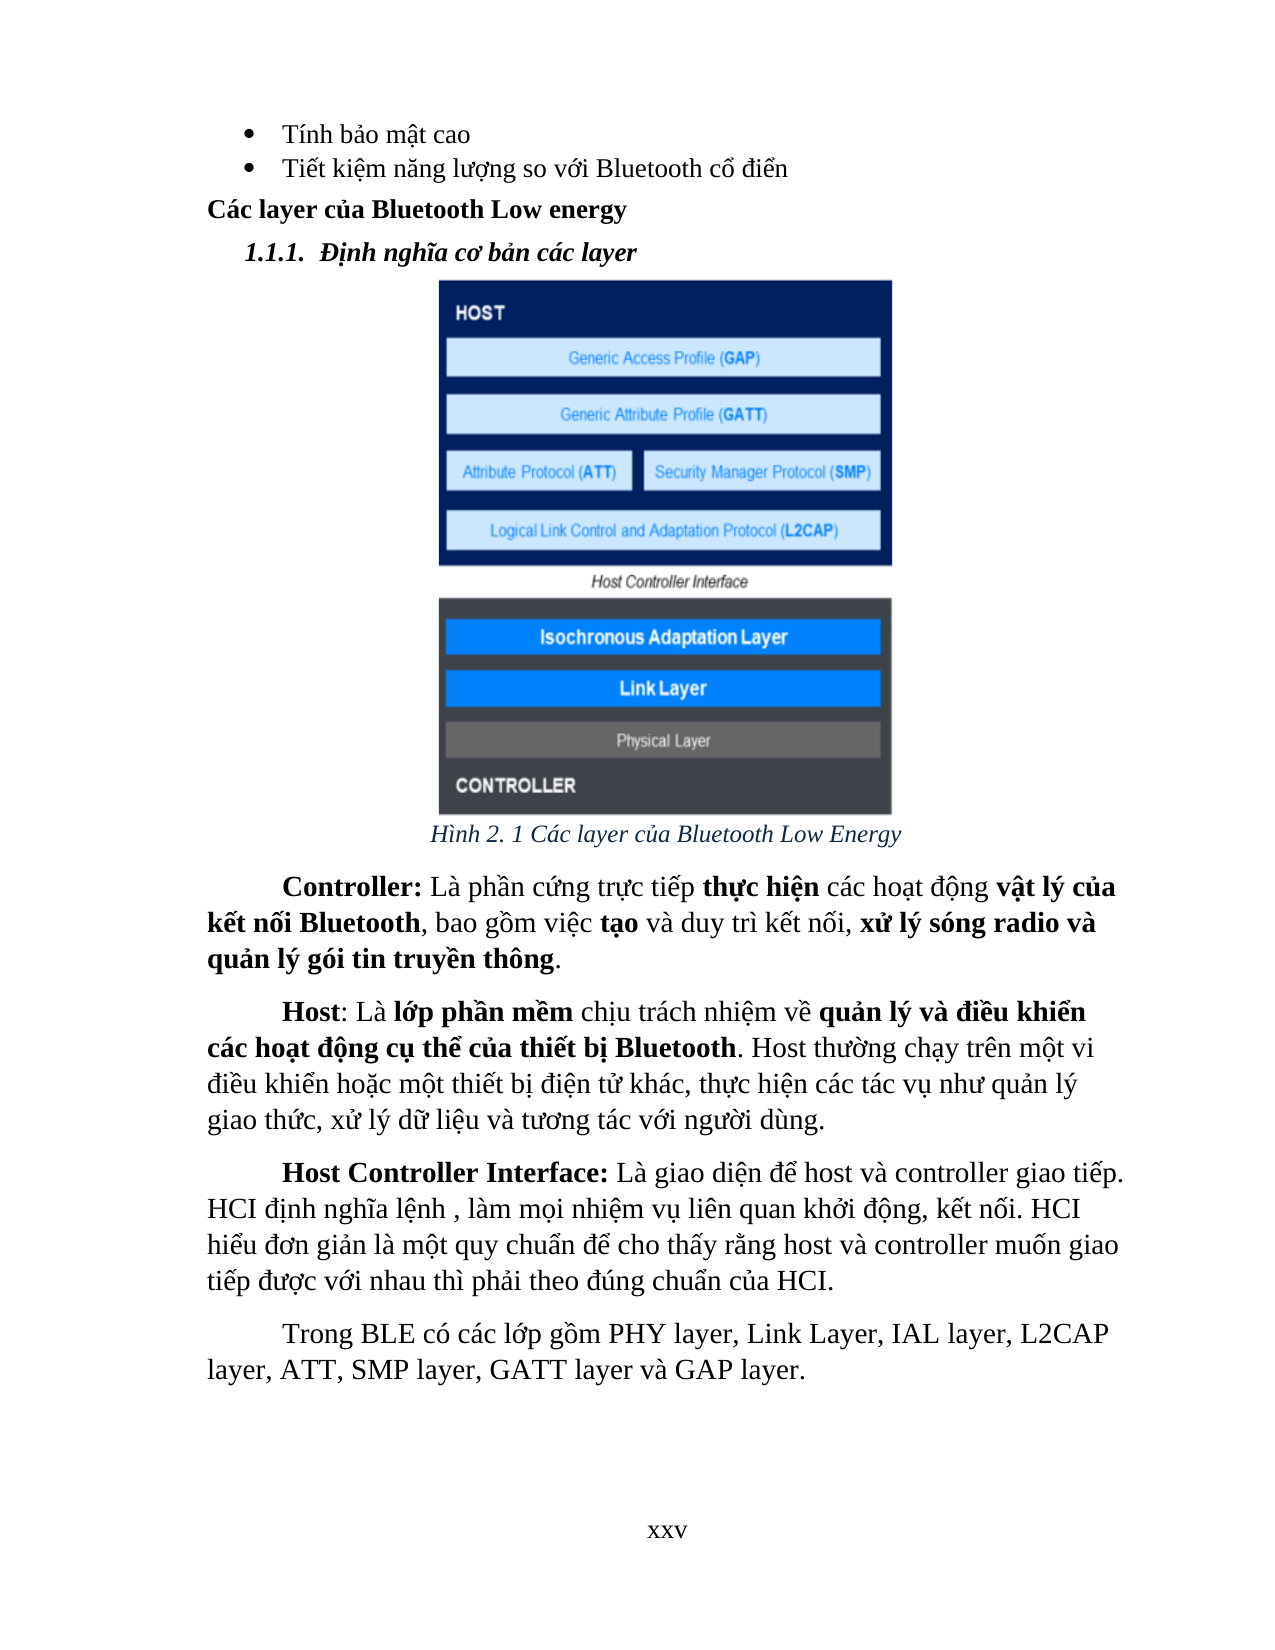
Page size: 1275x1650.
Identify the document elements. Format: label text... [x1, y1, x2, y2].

text Host Controller Interface: Là giao diện để host và controller giao tiếp. HCI định nghĩa lệnh , làm mọi nhiệm vụ liên quan khởi động, kết nối. HCI hiểu đơn giản là một quy chuẩn để cho thấy rằng host và controller muốn giao tiếp được với nhau thì phải theo đúng chuẩn của HCI. [207, 1155, 1127, 1297]
text Trong BLE có các lớp gồm PHY layer, Link Layer, IAL layer, L2CAP layer, ATT, SMP layer, GATT layer và GAP layer. [207, 1316, 1127, 1386]
picture [438, 276, 896, 816]
subtitle Định nghĩa cơ bản các layer [244, 236, 1127, 267]
list Tính bảo mật cao [244, 118, 1127, 149]
list Tiết kiệm năng lượng so với Bluetooth cổ điển [244, 152, 1127, 184]
text Controller: Là phần cứng trực tiếp thực hiện các hoạt động vật lý của kết nối Bluetooth, bao gồm việc tạo và duy trì kết nối, xử lý sóng radio và quản lý gói tin truyền thông. [207, 869, 1127, 974]
text Các layer của Bluetooth Low energy [207, 193, 1127, 224]
text Hình 2. 1 Các layer của Bluetooth Low Energy [207, 819, 1127, 848]
text Host: Là lớp phần mềm chịu trách nhiệm về quản lý và điều khiển các hoạt động cụ thể của thiết bị Bluetooth. Host thường chạy trên một vi điều khiển hoặc một thiết bị điện tử khác, thực hiện các tác vụ như quản lý giao thức, xử lý dữ liệu và tương tác với người dùng. [207, 994, 1127, 1136]
